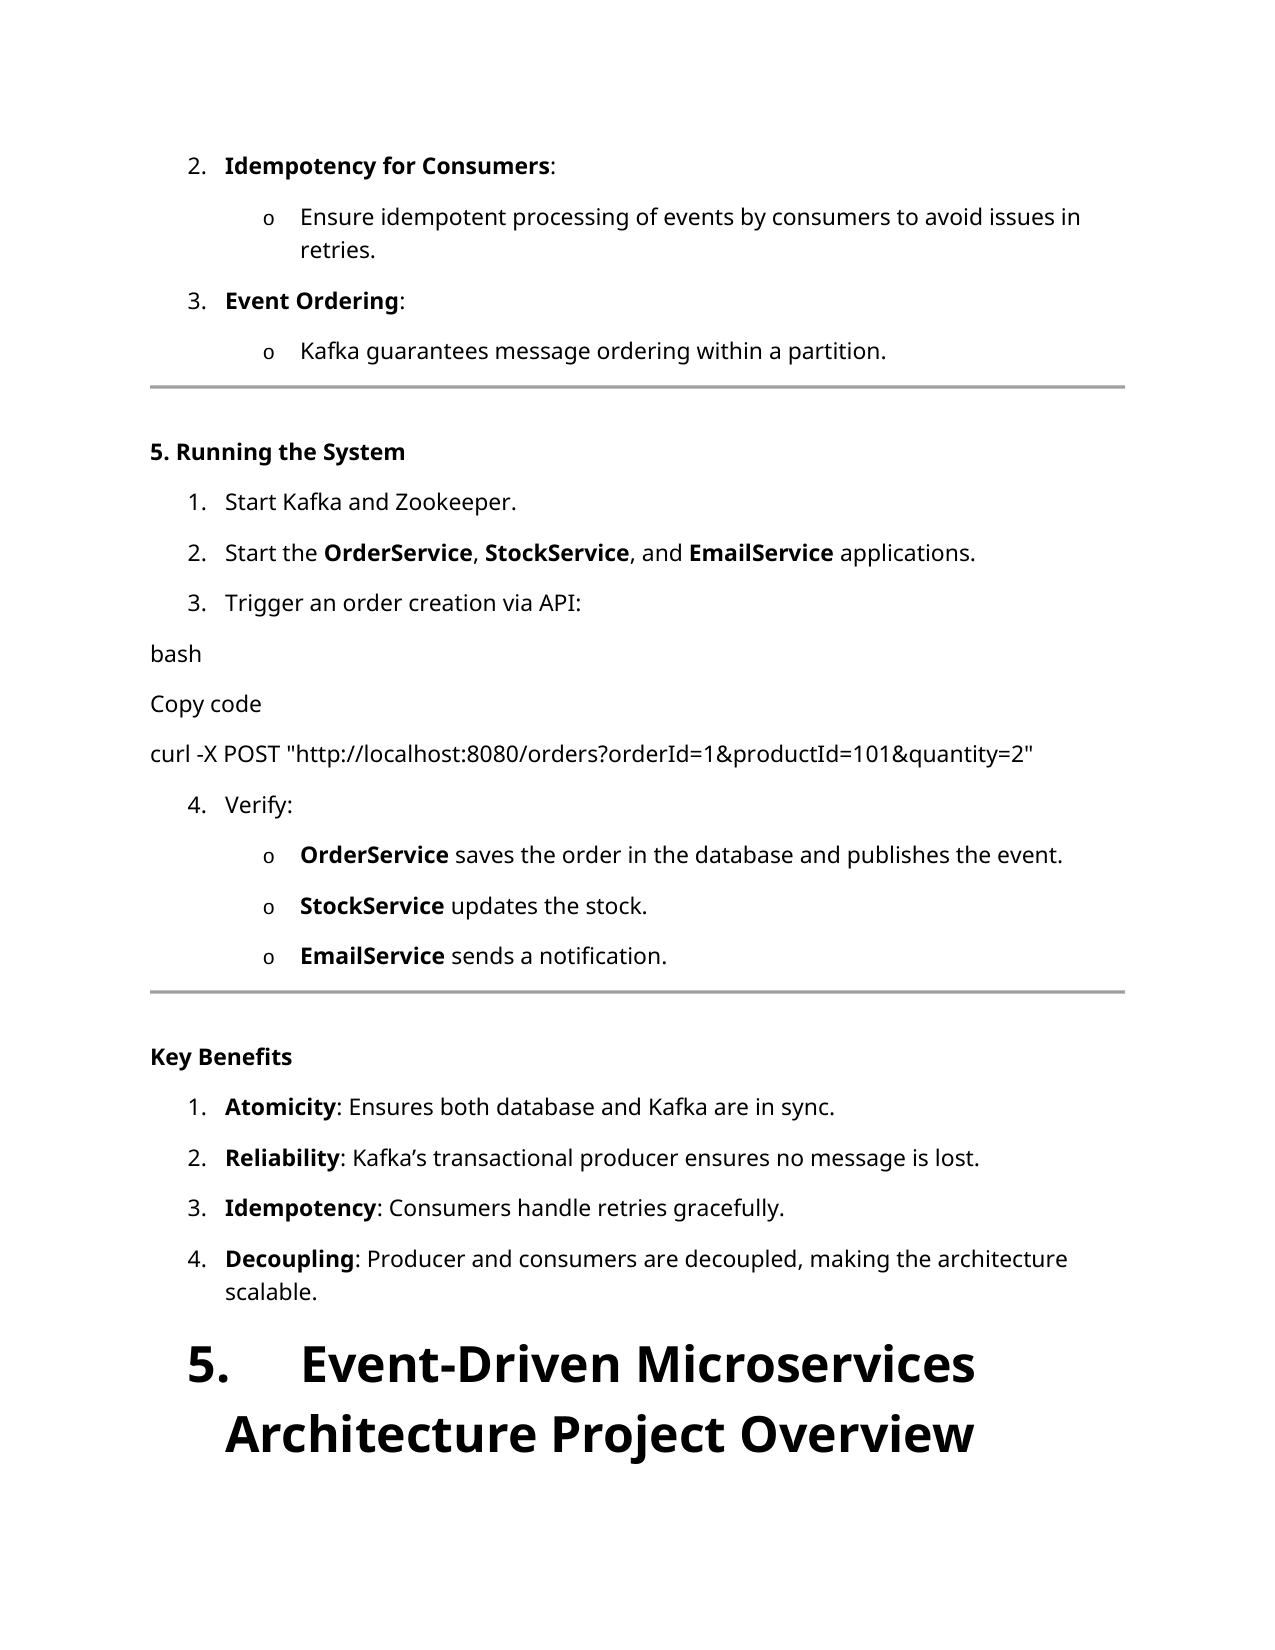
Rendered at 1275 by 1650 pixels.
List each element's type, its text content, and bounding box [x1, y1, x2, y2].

text bash [150, 637, 1125, 669]
text 5. Running the System [150, 436, 1125, 467]
text Copy code [150, 688, 1125, 719]
list Verify: [187, 789, 1125, 820]
list Idempotency for Consumers: [187, 150, 1125, 181]
list Start Kafka and Zookeeper. [187, 486, 1125, 517]
list Atomicity: Ensures both database and Kafka are in sync. [187, 1091, 1125, 1122]
list Idempotency: Consumers handle retries gracefully. [187, 1192, 1125, 1223]
list StockService updates the stock. [262, 889, 1125, 921]
list EmailService sends a notification. [262, 940, 1125, 971]
list Kafka guarantees message ordering within a partition. [262, 335, 1125, 366]
list Event-Driven Microservices Architecture Project Overview [187, 1327, 1125, 1467]
text Key Benefits [150, 1041, 1125, 1072]
list Event Ordering: [187, 284, 1125, 316]
list Start the OrderService, StockService, and EmailService applications. [187, 537, 1125, 568]
list OrderService saves the order in the database and publishes the event. [262, 839, 1125, 870]
text curl -X POST "http://localhost:8080/orders?orderId=1&productId=101&quantity=2" [150, 738, 1125, 769]
list Reliability: Kafka’s transactional producer ensures no message is lost. [187, 1142, 1125, 1173]
list Ensure idempotent processing of events by consumers to avoid issues in retries. [262, 200, 1125, 265]
list Trigger an order creation via API: [187, 587, 1125, 618]
list Decoupling: Producer and consumers are decoupled, making the architecture scalable. [187, 1242, 1125, 1307]
